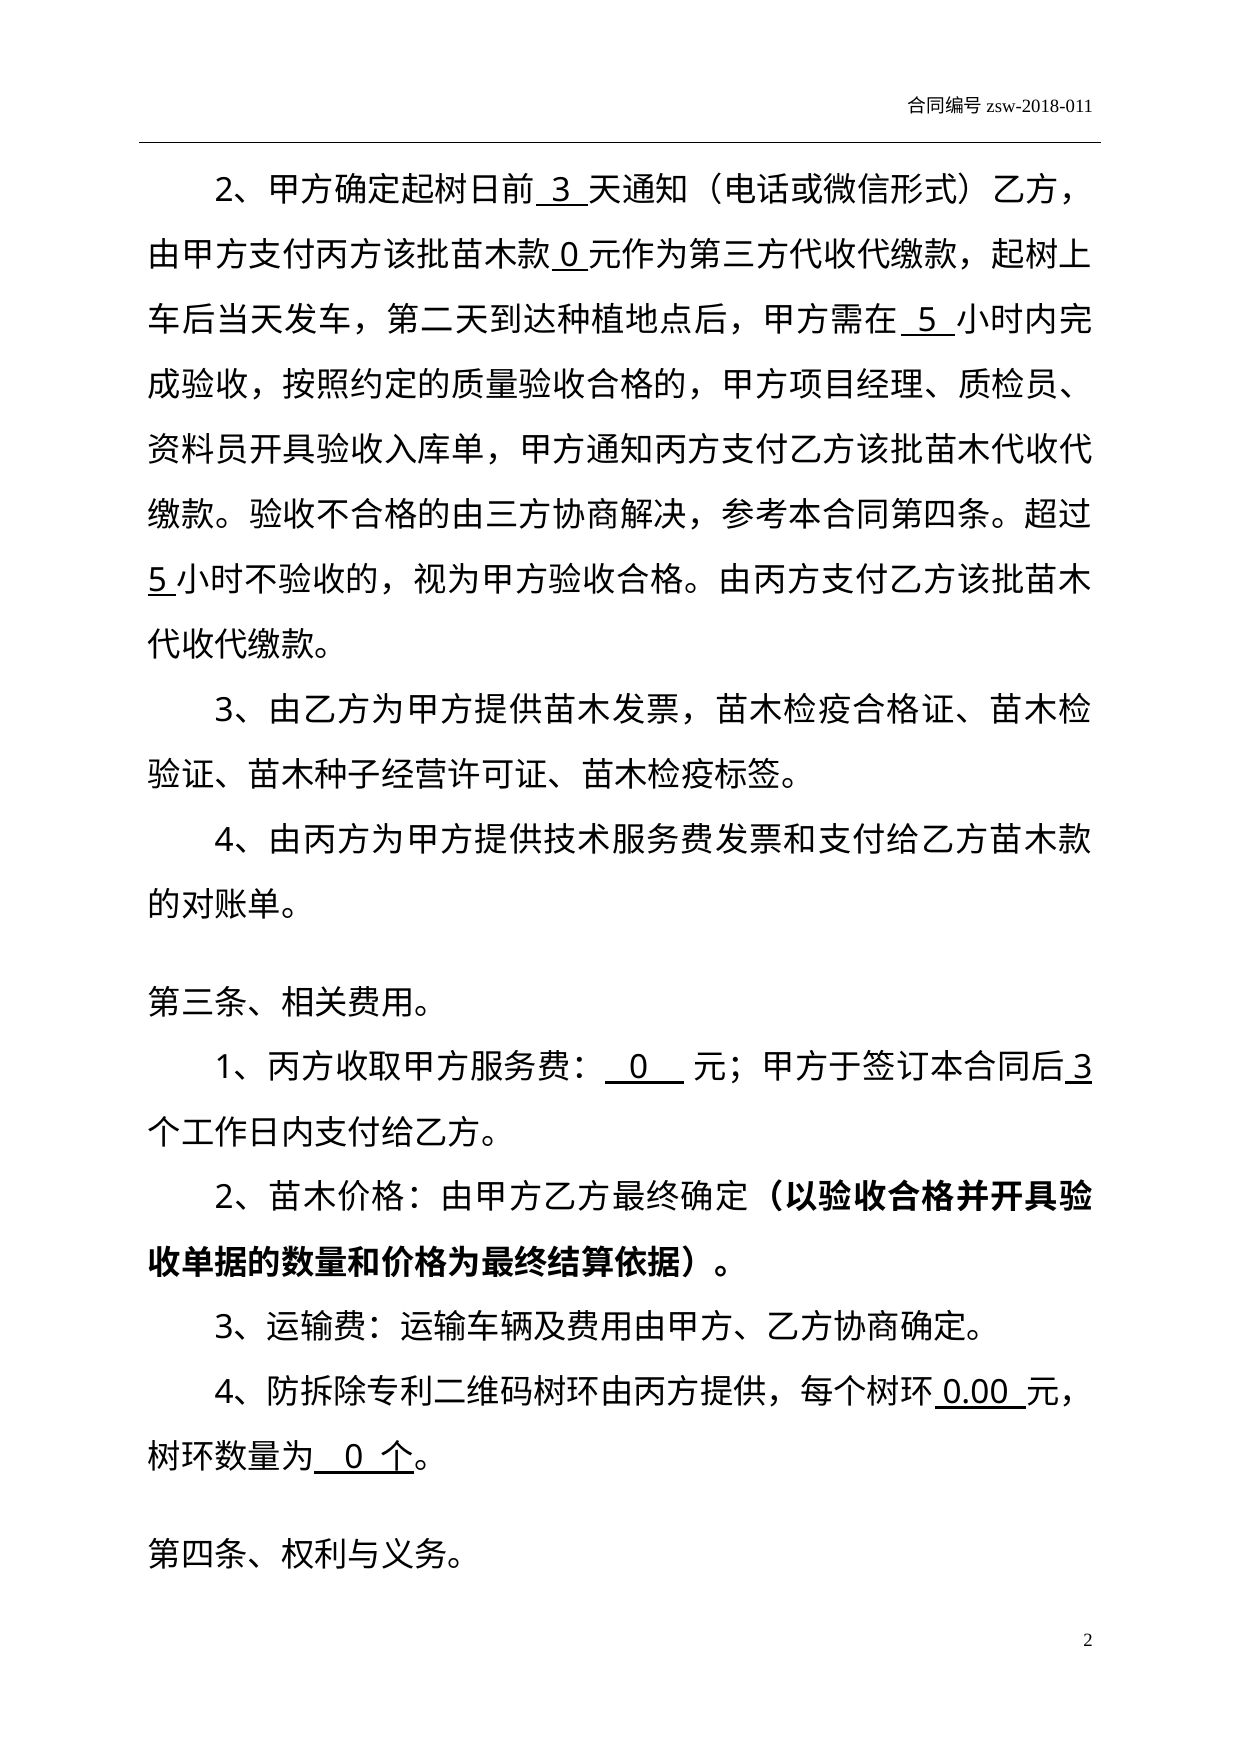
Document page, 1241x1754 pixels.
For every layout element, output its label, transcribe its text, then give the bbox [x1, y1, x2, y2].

text 第四条、权利与义务。 [148, 1519, 1093, 1584]
text 3、运输费：运输车辆及费用由甲方、乙方协商确定。 [148, 1292, 1093, 1357]
text 4、防拆除专利二维码树环由丙方提供，每个树环 0.00 元，树环数量为 0 个。 [148, 1357, 1093, 1487]
text 4、由丙方为甲方提供技术服务费发票和支付给乙方苗木款的对账单。 [148, 804, 1093, 934]
text 第三条、相关费用。 [148, 967, 1093, 1032]
text 3、由乙方为甲方提供苗木发票，苗木检疫合格证、苗木检验证、苗木种子经营许可证、苗木检疫标签。 [148, 674, 1093, 804]
text 2、甲方确定起树日前 3 天通知（电话或微信形式）乙方，由甲方支付丙方该批苗木款 0 元作为第三方代收代缴款，起树上车后当天发车，第二天到达种植地点后，甲方需在 5 小时内完成验收，按照约定的质量验收合格的，甲方项目经理、质检员、资料员开具验收入库单，甲方通知丙方支付乙方该批苗木代收代缴款。验收不合格的由三方协商解决，参考本合同第四条。超过 5 小时不验收的，视为甲方验收合格。由丙方支付乙方该批苗木代收代缴款。 [148, 154, 1093, 674]
text 2、苗木价格：由甲方乙方最终确定（以验收合格并开具验收单据的数量和价格为最终结算依据）。 [148, 1162, 1093, 1292]
text 1、丙方收取甲方服务费： 0 元；甲方于签订本合同后 3 个工作日内支付给乙方。 [148, 1032, 1093, 1162]
